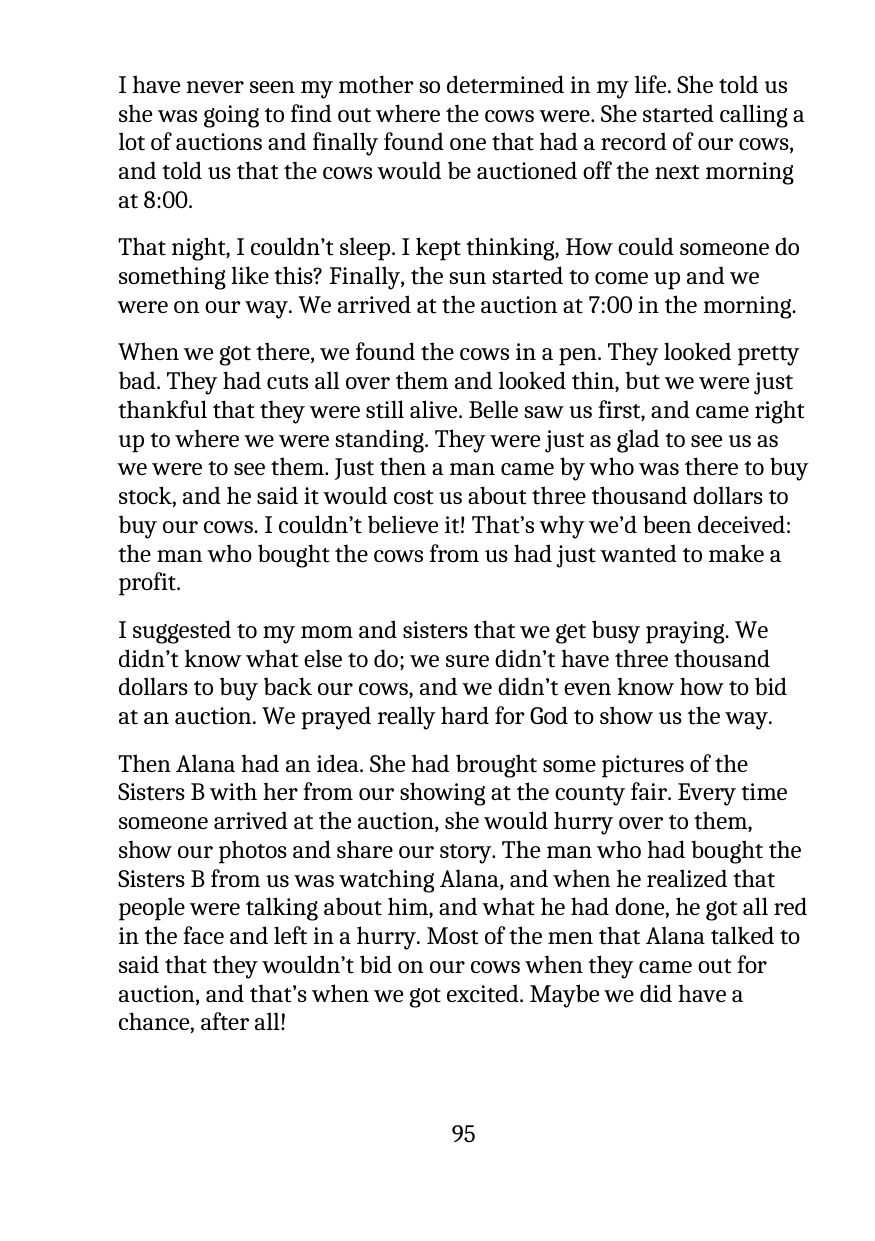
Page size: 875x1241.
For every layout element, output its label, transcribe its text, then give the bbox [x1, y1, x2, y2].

text I suggested to my mom and sisters that we get busy praying. We didn’t know what else to do; we sure didn’t have three thousand dollars to buy back our cows, and we didn’t even know how to bid at an auction. We prayed really hard for God to show us the way. [118, 616, 809, 731]
text That night, I couldn’t sleep. I kept thinking, How could someone do something like this? Finally, the sun started to come up and we were on our way. We arrived at the auction at 7:00 in the morning. [118, 233, 809, 319]
text I have never seen my mother so determined in my life. She told us she was going to find out where the cows were. She started calling a lot of auctions and finally found one that had a record of our cows, and told us that the cows would be auctioned off the next morning at 8:00. [118, 71, 809, 214]
text When we got there, we found the cows in a pen. They looked pretty bad. They had cuts all over them and looked thin, but we were just thankful that they were still alive. Belle saw us first, and came right up to where we were standing. They were just as glad to see us as we were to see them. Just then a man came by who was there to buy stock, and he said it would cost us about three thousand dollars to buy our cows. I couldn’t believe it! That’s why we’d been deceived: the man who bought the cows from us had just wanted to make a profit. [118, 338, 809, 597]
text Then Alana had an idea. She had brought some pictures of the Sisters B with her from our showing at the county fair. Every time someone arrived at the auction, she would hurry over to them, show our photos and share our story. The man who had bought the Sisters B from us was watching Alana, and when he realized that people were talking about him, and what he had done, he got all red in the face and left in a hurry. Most of the men that Alana talked to said that they wouldn’t bid on our cows when they came out for auction, and that’s when we got excited. Maybe we did have a chance, after all! [118, 749, 809, 1037]
